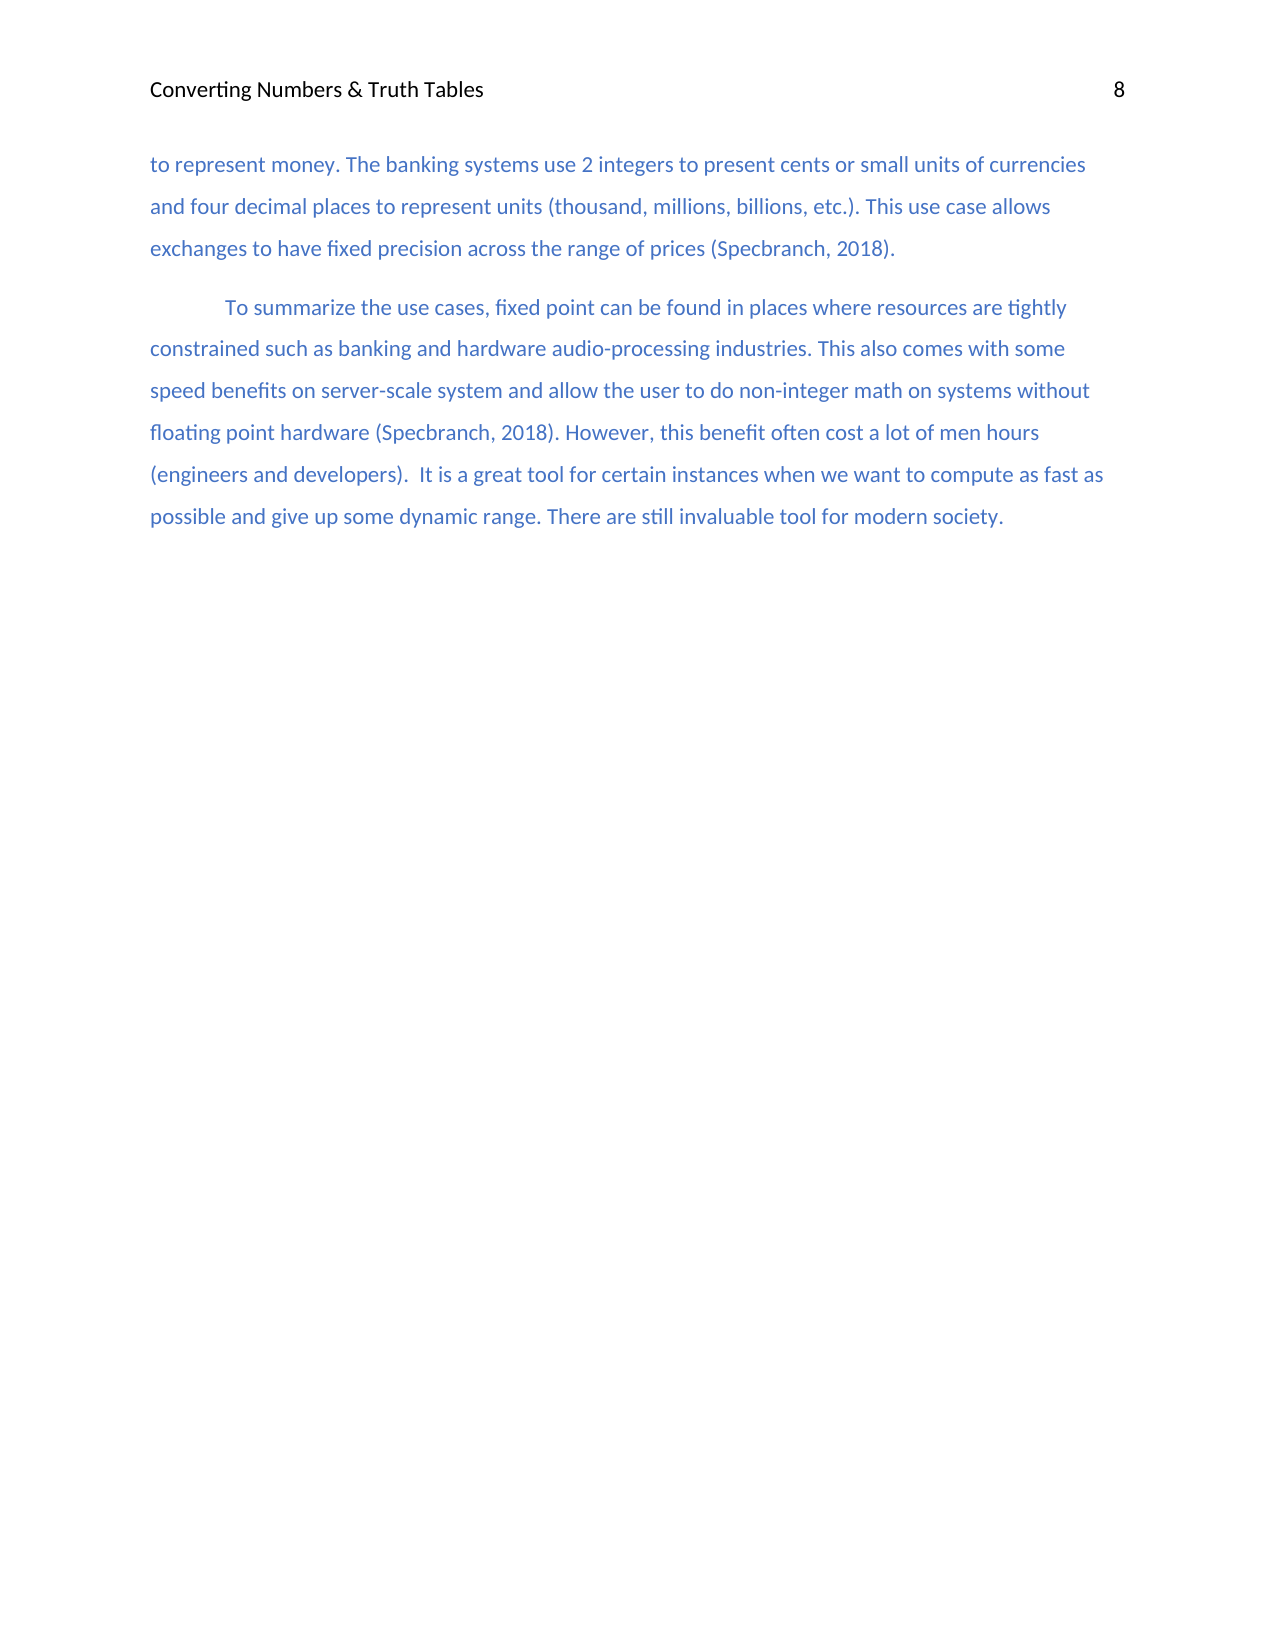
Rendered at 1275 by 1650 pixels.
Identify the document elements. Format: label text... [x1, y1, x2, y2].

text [150, 150, 1125, 262]
text To summarize the use cases, fixed point can be found in places where resources are tightly constrained such as banking and hardware audio-processing industries. This also comes with some speed benefits on server-scale system and allow the user to do non-integer math on systems without floating point hardware (Specbranch, 2018). However, this benefit often cost a lot of men hours (engineers and developers). It is a great tool for certain instances when we want to compute as fast as possible and give up some dynamic range. There are still invaluable tool for modern society. [150, 293, 1125, 531]
